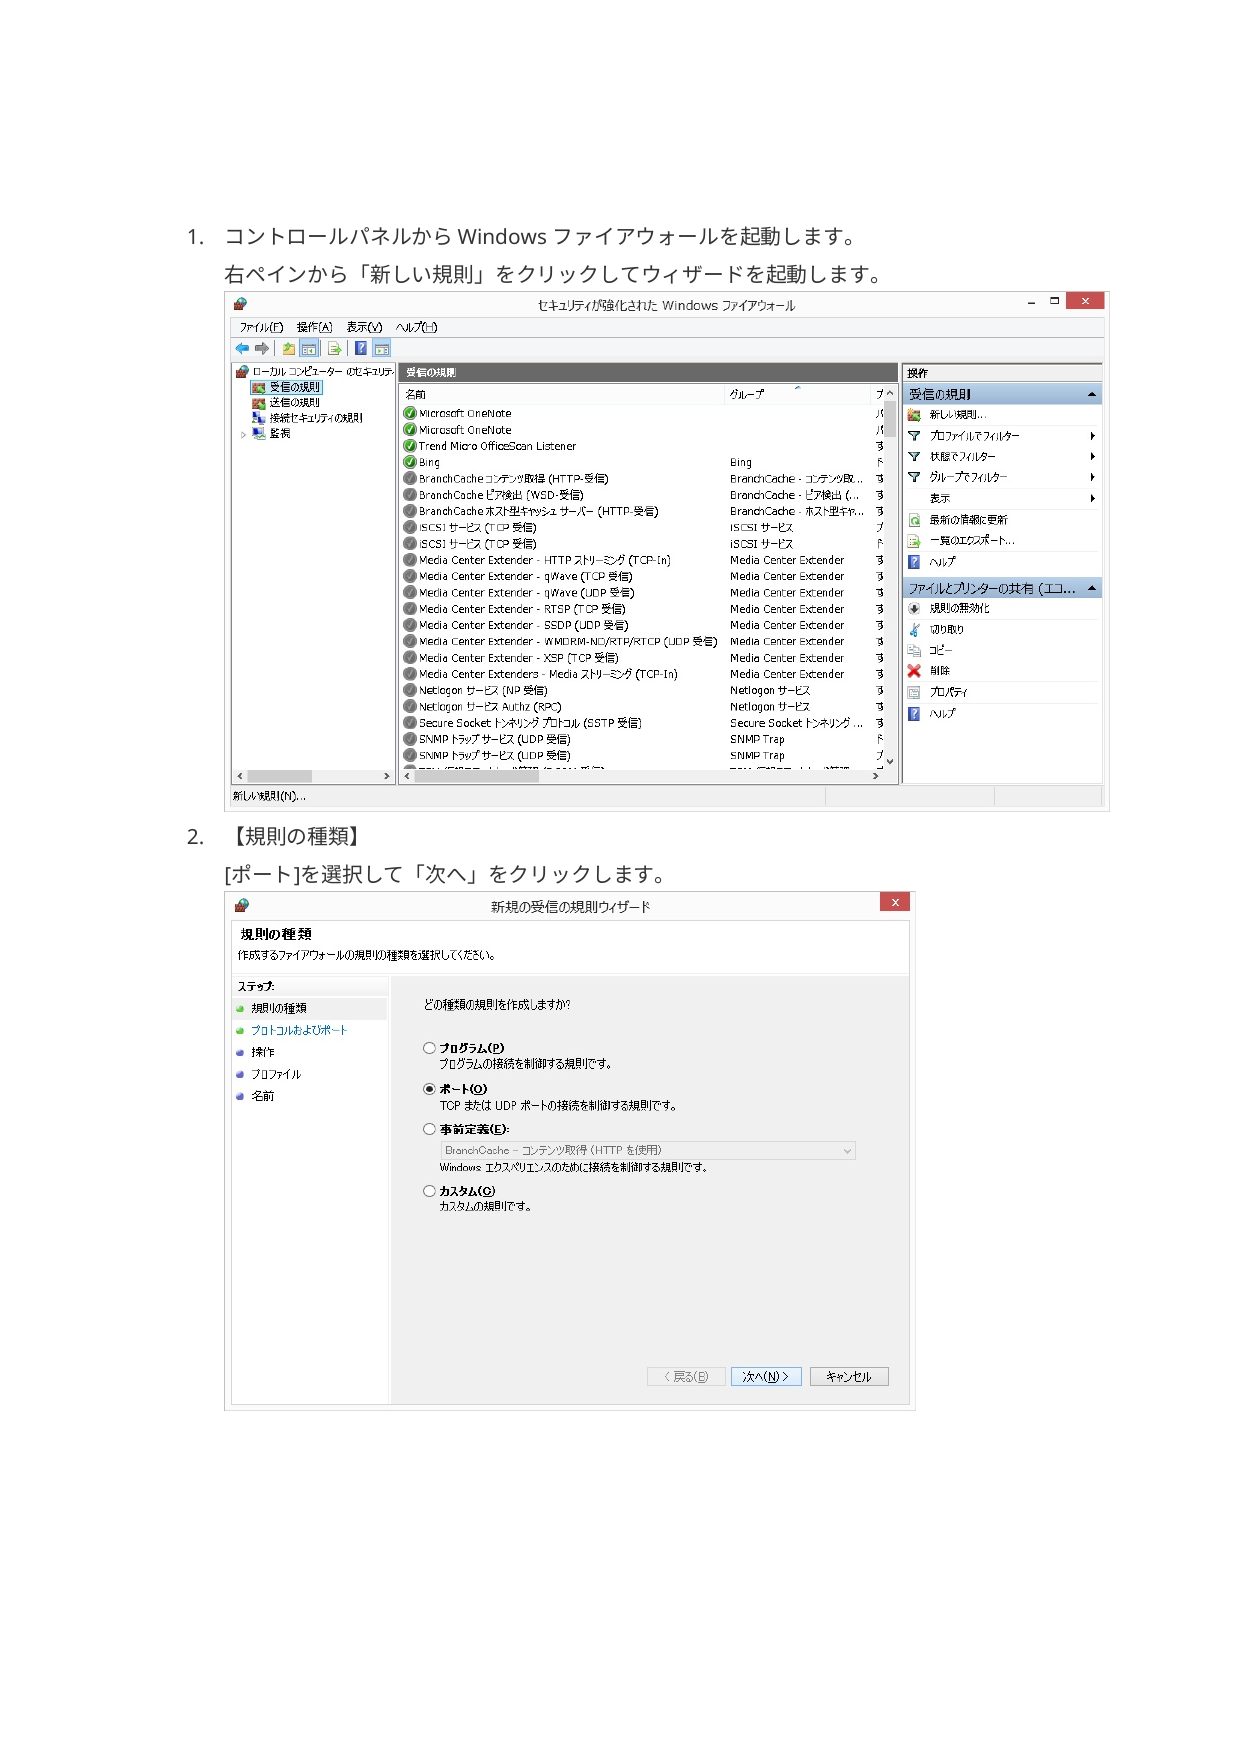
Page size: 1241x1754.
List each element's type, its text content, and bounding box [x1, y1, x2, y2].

picture [224, 891, 916, 1411]
picture [224, 291, 1110, 812]
